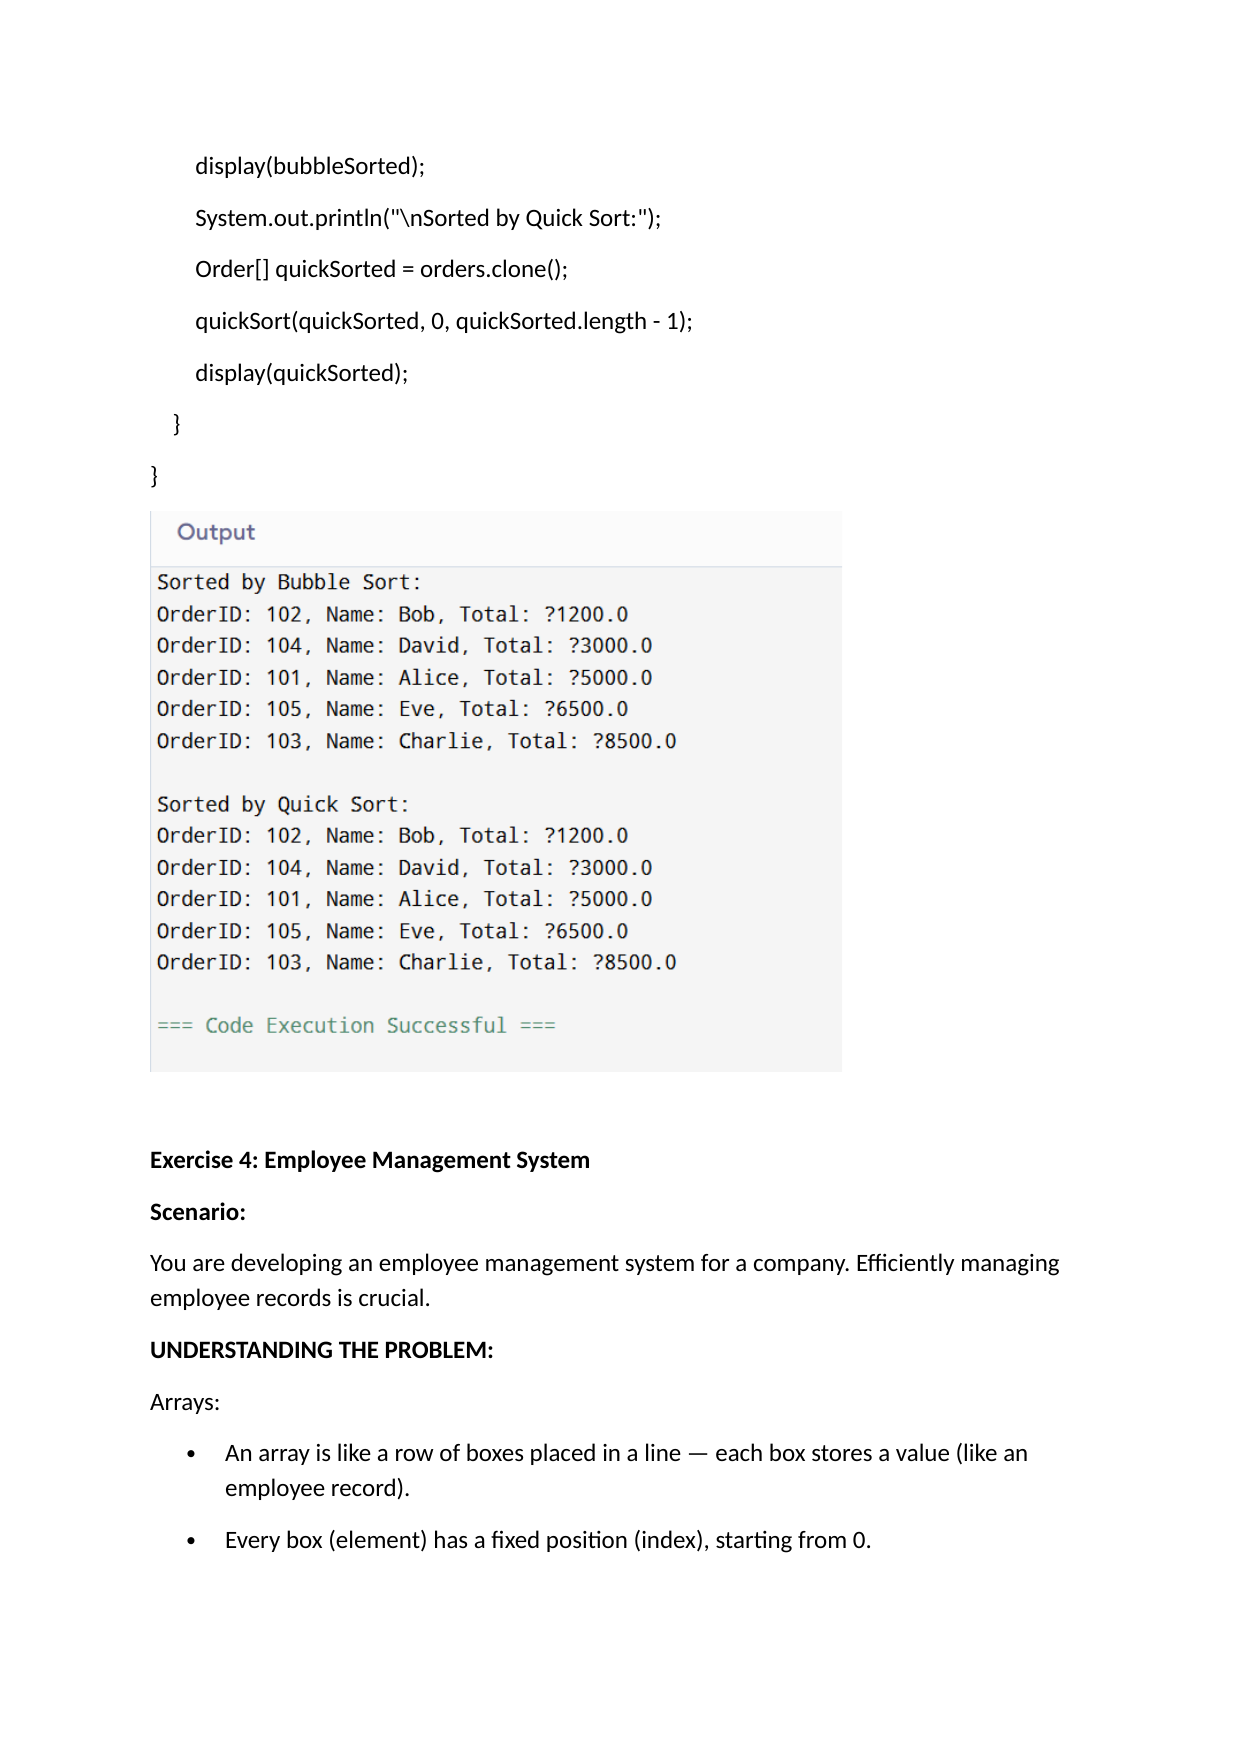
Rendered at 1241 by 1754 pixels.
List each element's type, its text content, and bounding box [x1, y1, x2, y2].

picture [150, 511, 843, 1072]
text UNDERSTANDING THE PROBLEM: [150, 1334, 1090, 1365]
text Exercise 4: Employee Management System [150, 1144, 1090, 1175]
text System.out.println("\nSorted by Quick Sort:"); [150, 202, 1090, 232]
text display(bubbleSorted); [150, 150, 1090, 181]
text display(quickSorted); [150, 357, 1090, 387]
text quickSort(quickSorted, 0, quickSorted.length - 1); [150, 305, 1090, 336]
list An array is like a row of boxes placed in a line — each box stores a value (like an employee record). [187, 1438, 1090, 1503]
text Scenario: [150, 1196, 1090, 1226]
text Arrays: [150, 1386, 1090, 1416]
text Order[] quickSorted = orders.clone(); [150, 253, 1090, 284]
text } [150, 408, 1090, 439]
text } [150, 460, 1090, 491]
text You are developing an employee management system for a company. Efficiently managing employee records is crucial. [150, 1248, 1090, 1313]
list Every box (element) has a fixed position (index), starting from 0. [187, 1524, 1090, 1555]
